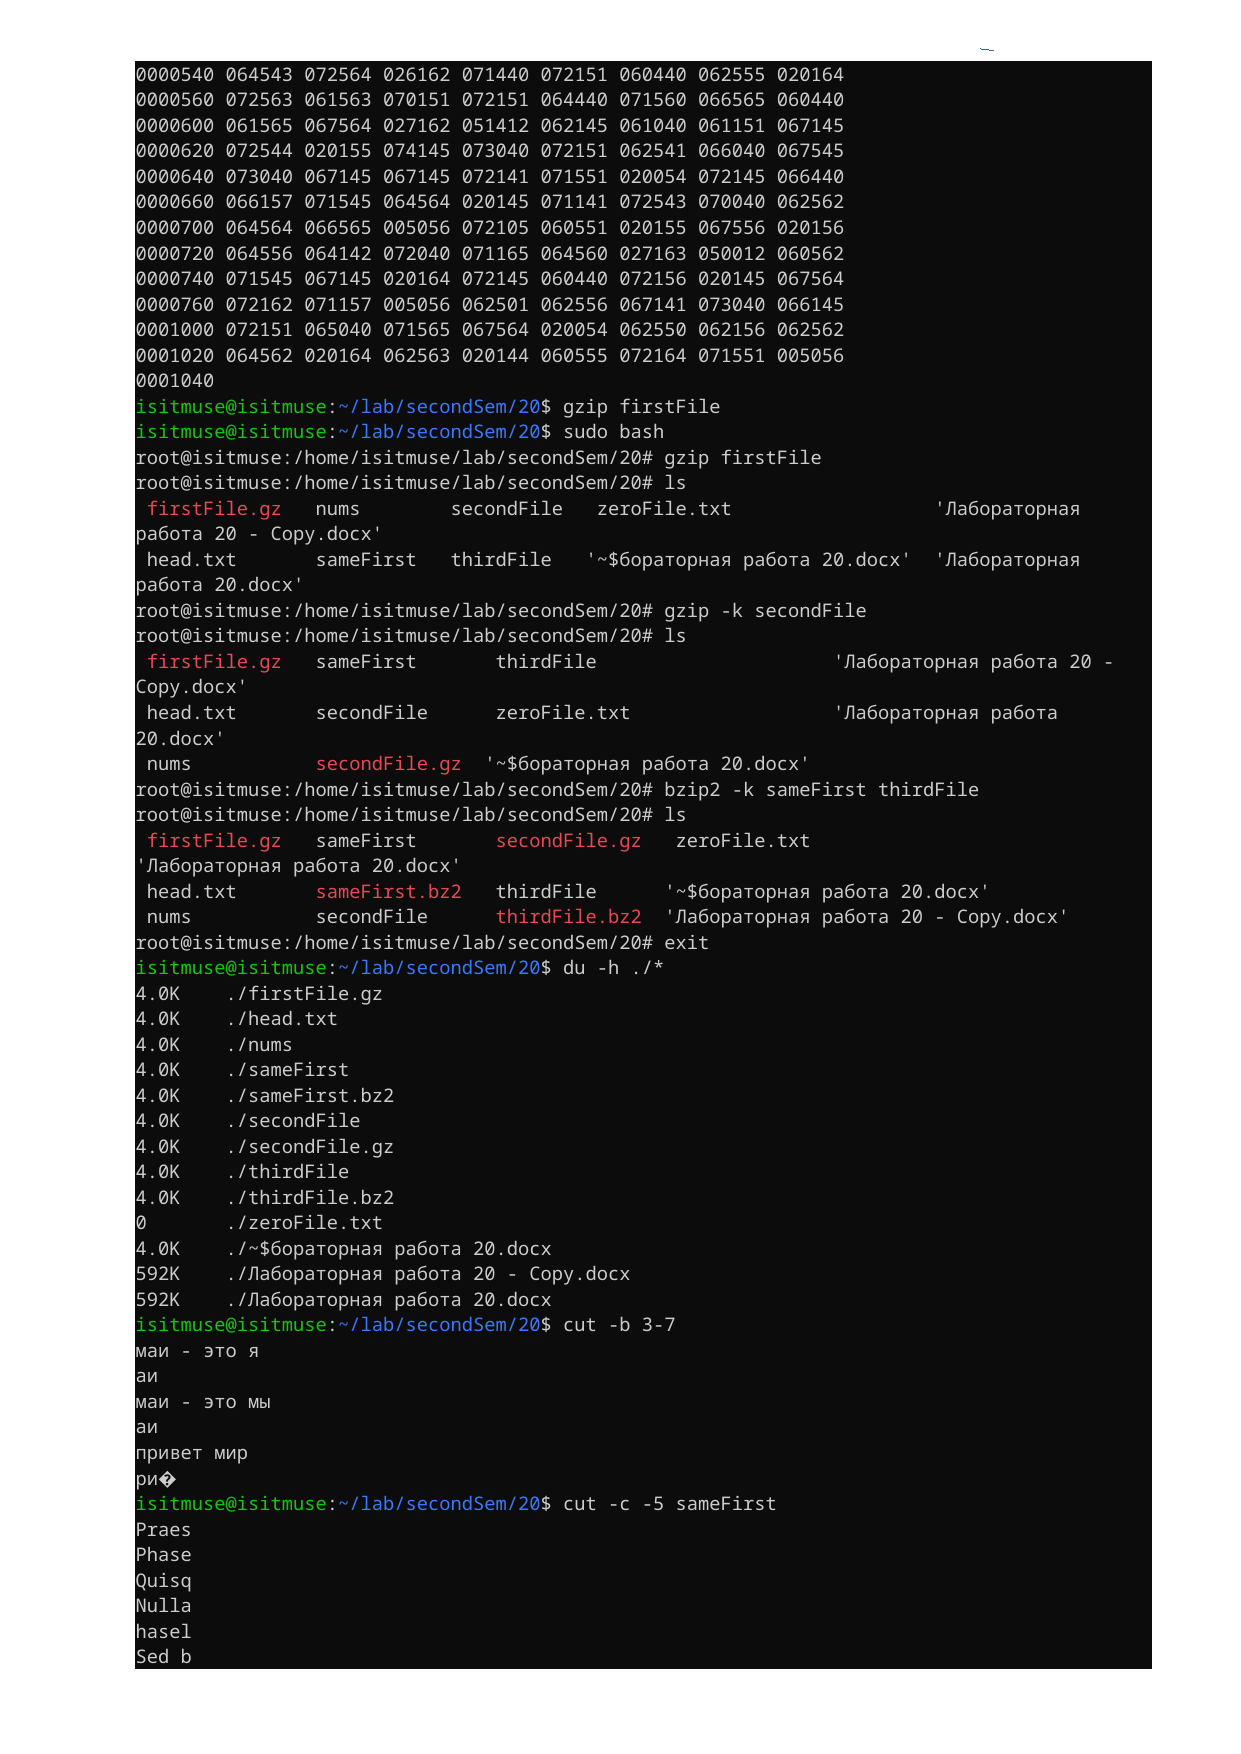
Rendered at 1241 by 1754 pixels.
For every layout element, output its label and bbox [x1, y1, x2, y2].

text [135, 61, 1152, 1312]
text [135, 1312, 1152, 1669]
